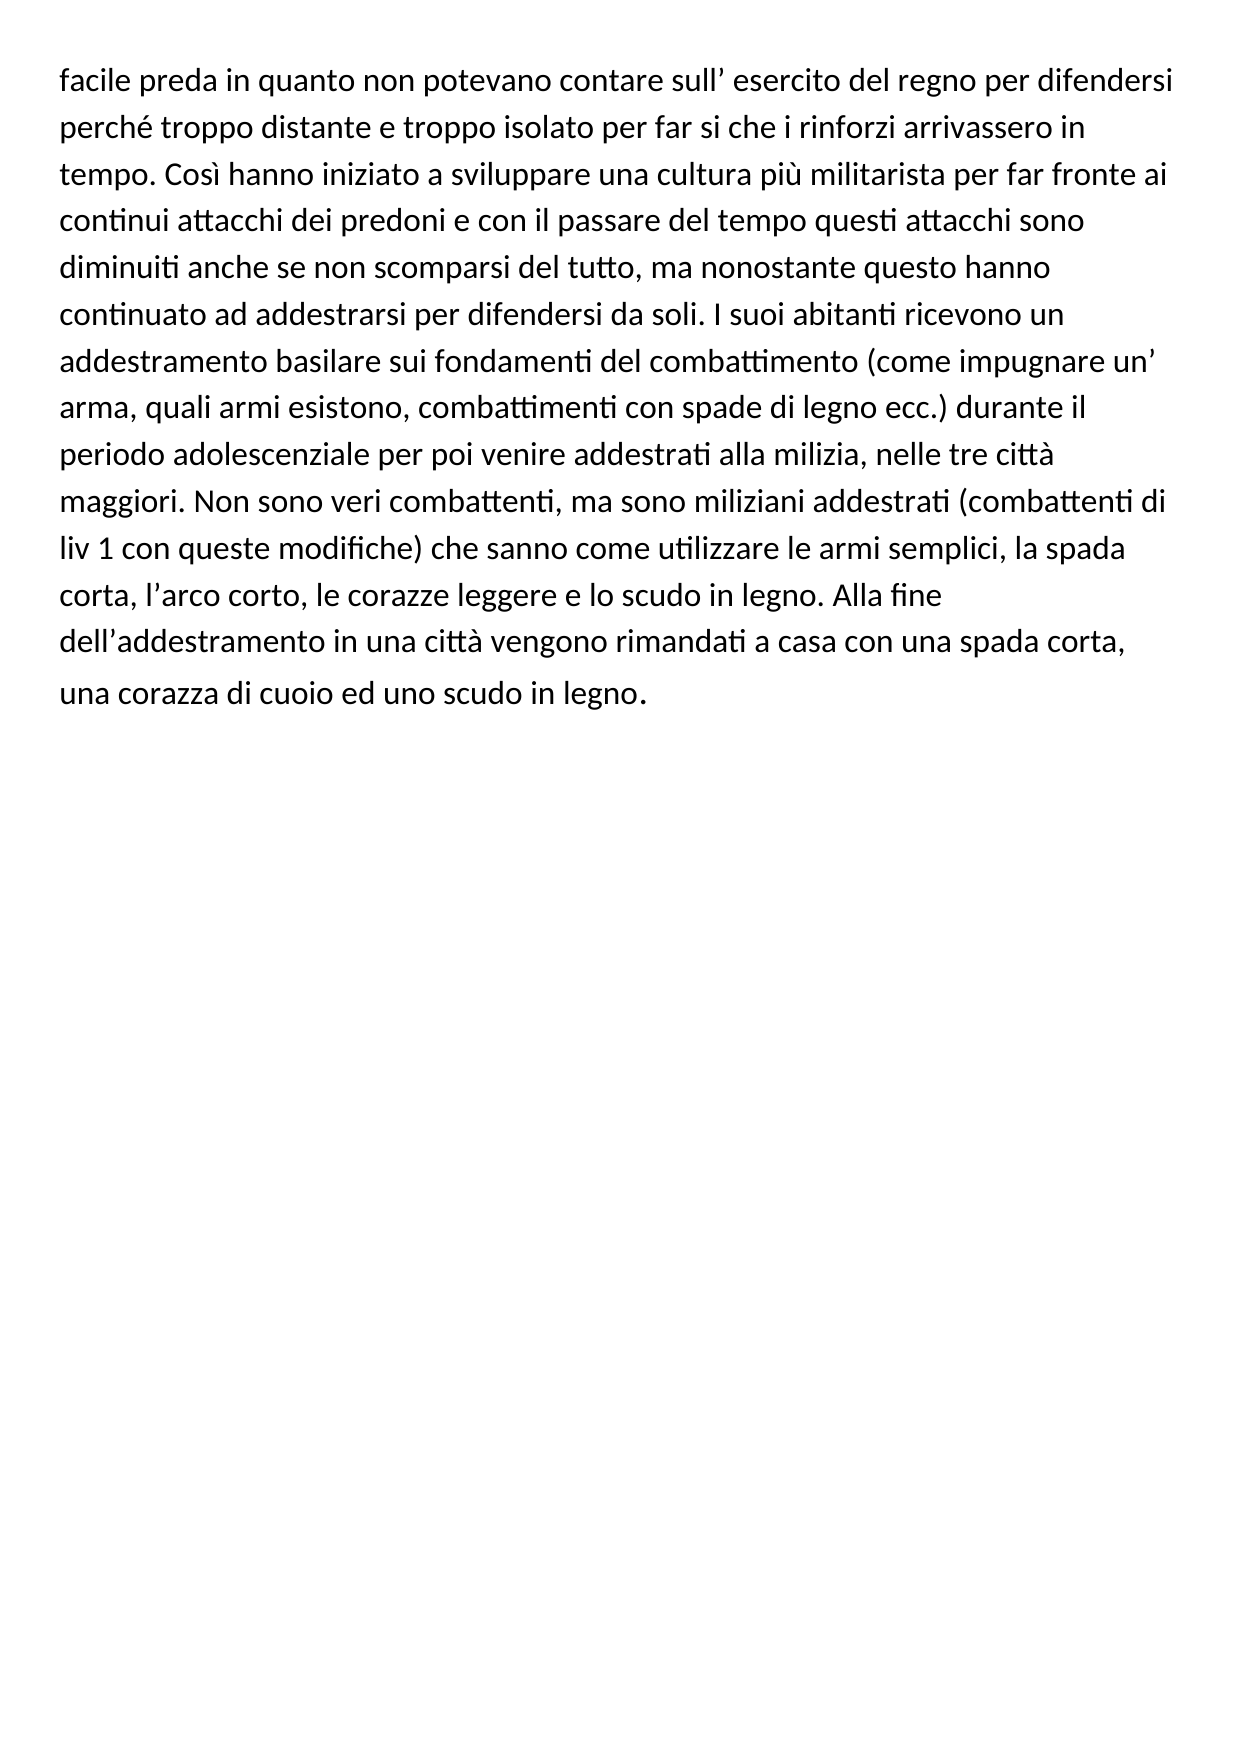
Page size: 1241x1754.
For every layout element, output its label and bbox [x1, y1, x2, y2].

text [59, 59, 1181, 714]
